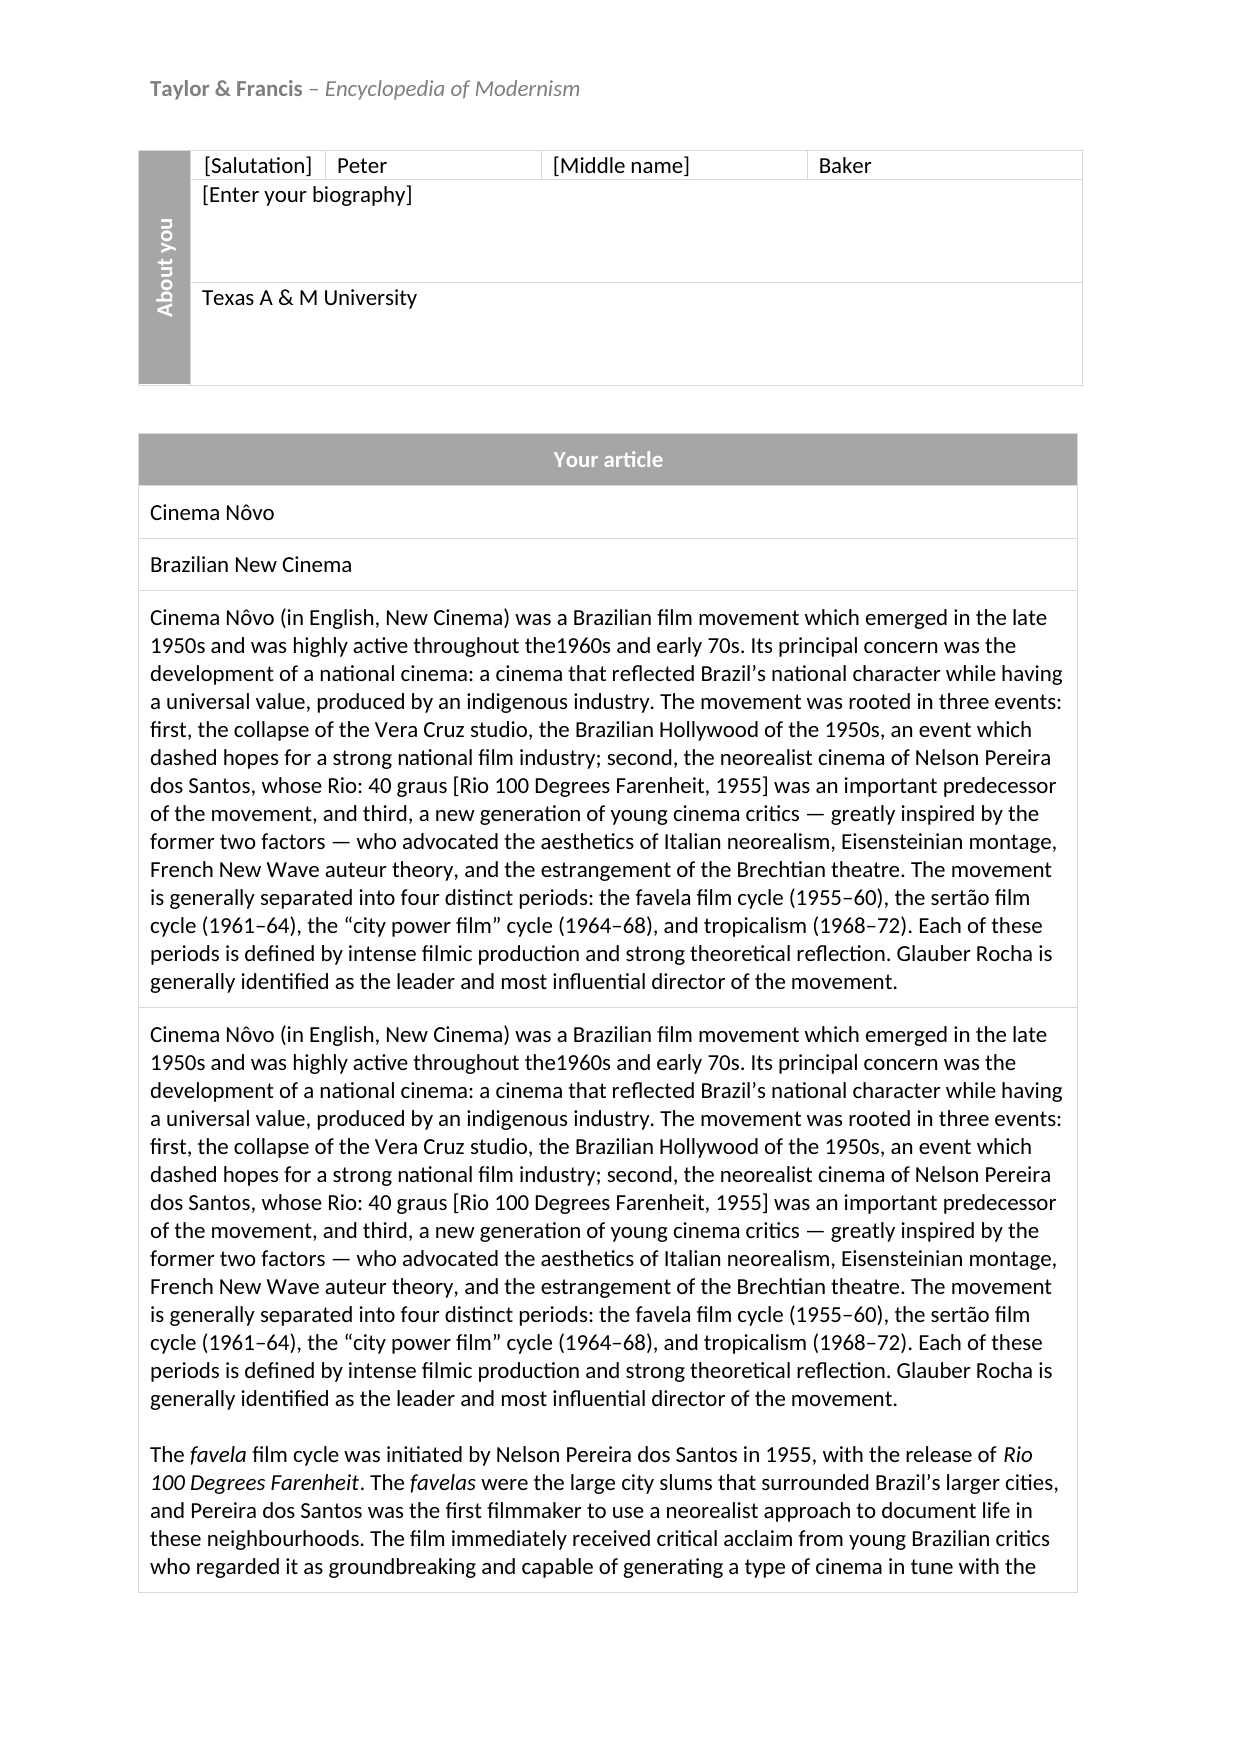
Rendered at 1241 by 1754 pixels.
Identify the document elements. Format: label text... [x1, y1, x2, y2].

table_header About you [139, 151, 190, 384]
table_header Your article [139, 434, 1077, 485]
